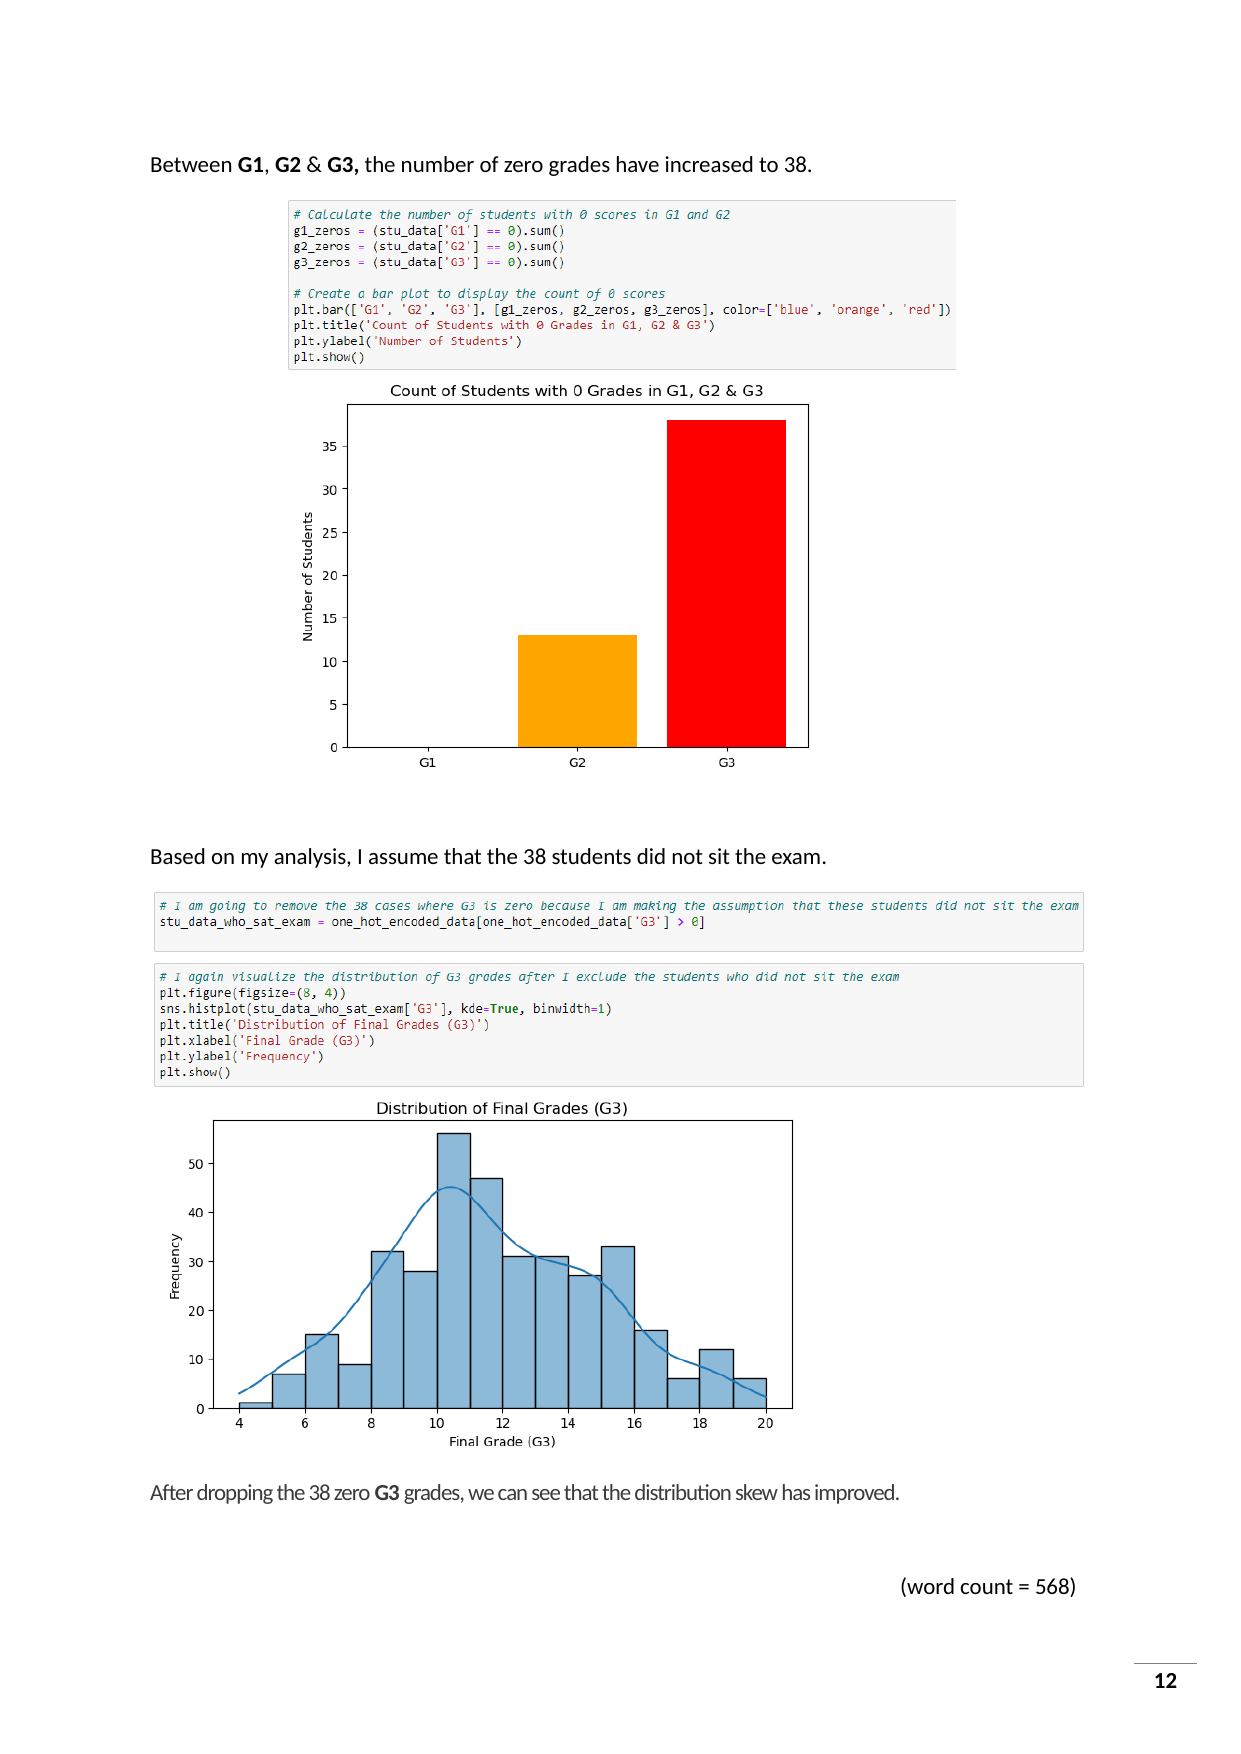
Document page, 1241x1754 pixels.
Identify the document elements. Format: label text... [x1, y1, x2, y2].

picture [150, 888, 1091, 1460]
text Between G1, G2 & G3, the number of zero grades have increased to 38. [150, 150, 1090, 178]
text (word count = 568) [900, 1572, 1090, 1600]
text Based on my analysis, I assume that the 38 students did not sit the exam. [150, 842, 1090, 870]
text After dropping the 38 zero G3 grades, we can see that the distribution skew has improved. [150, 1478, 1090, 1506]
picture [284, 196, 957, 776]
